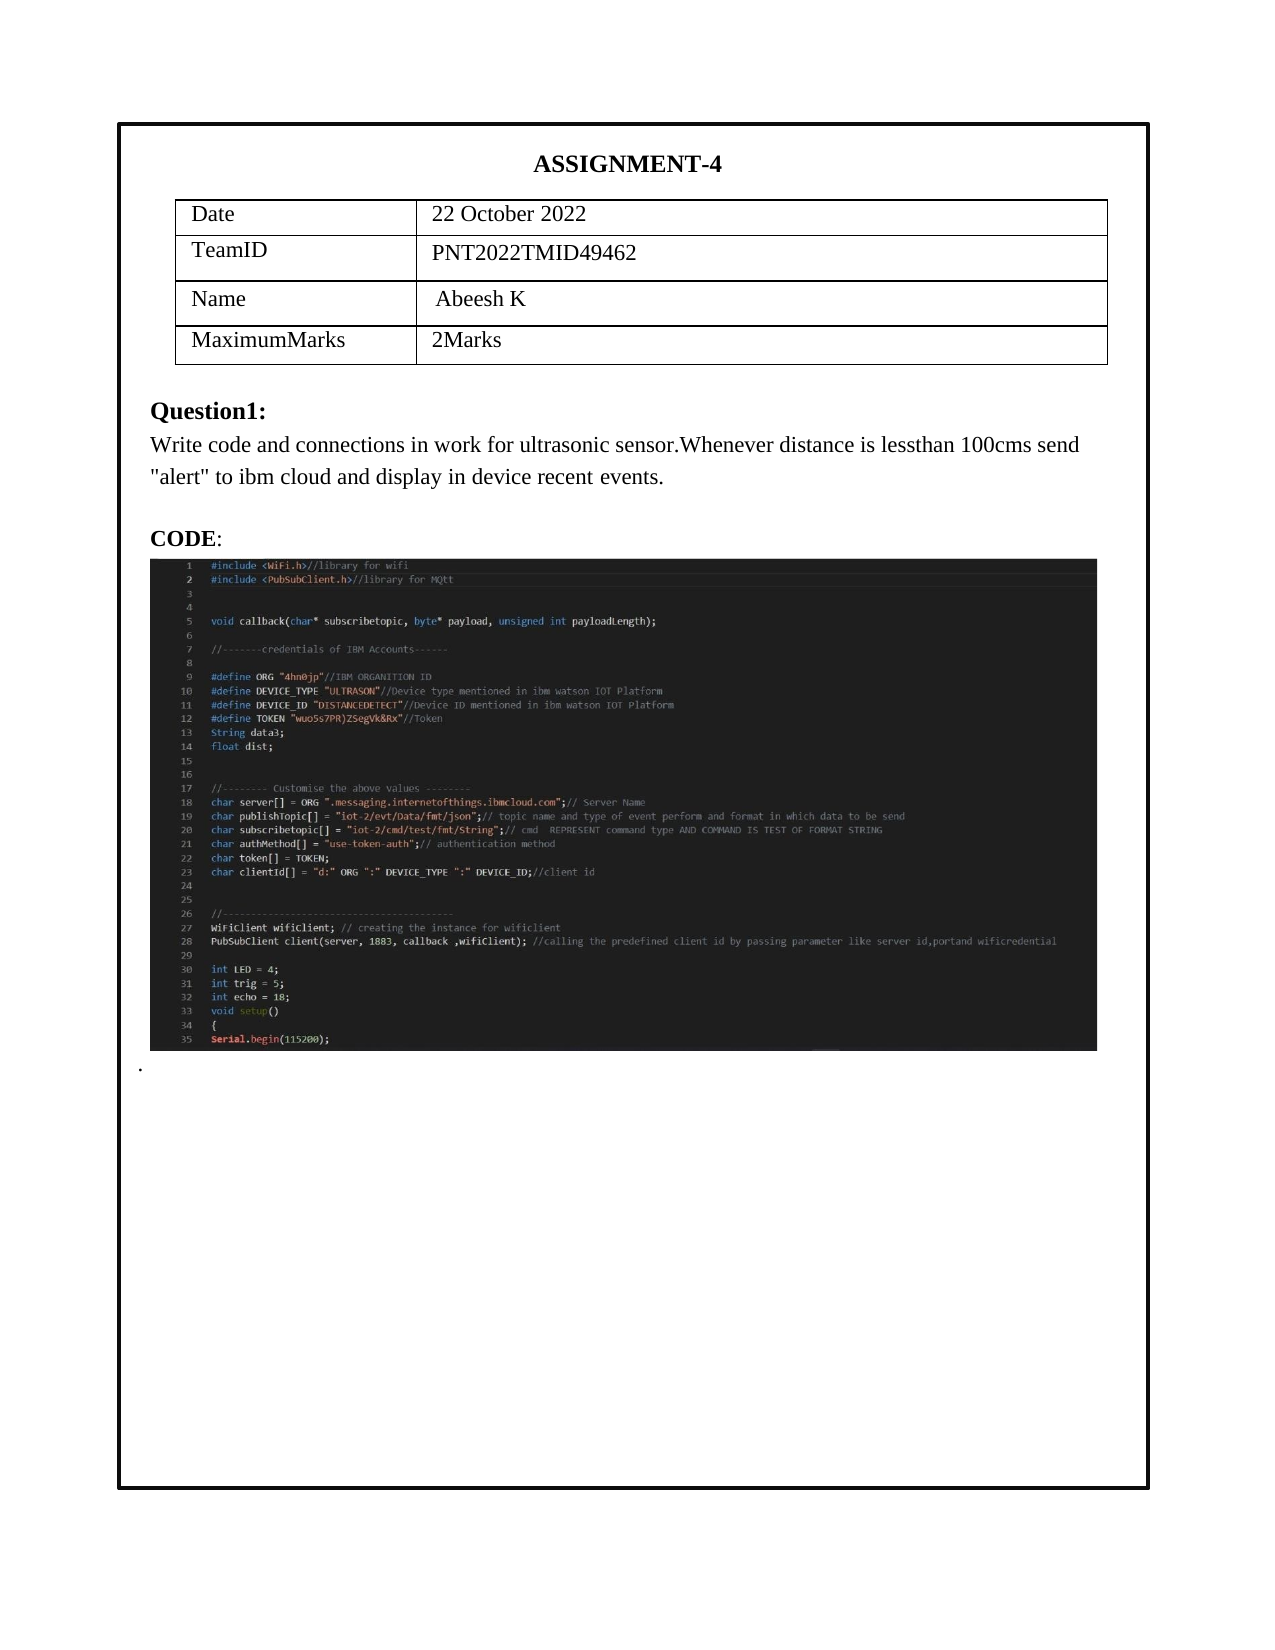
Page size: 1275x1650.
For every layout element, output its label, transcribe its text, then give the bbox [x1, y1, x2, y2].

table_cell MaximumMarks [176, 327, 416, 364]
picture [150, 558, 1098, 1051]
table_cell TeamID [176, 236, 416, 280]
text ASSIGNMENT-4 [360, 149, 857, 178]
table_cell PNT2022TMID49462 [417, 236, 1107, 280]
table_header 22 October 2022 [417, 201, 1107, 234]
text Write code and connections in work for ultrasonic sensor.Whenever distance is lessthan 100cms send "alert" to ibm cloud and display in device recent events. [150, 431, 1082, 489]
table_cell 2Marks [417, 327, 1107, 364]
text CODE: [150, 525, 1146, 552]
subtitle Question1: [150, 396, 1146, 425]
table_cell Name [176, 282, 416, 325]
table_header Date [176, 201, 416, 234]
table_cell Abeesh K [417, 282, 1107, 325]
